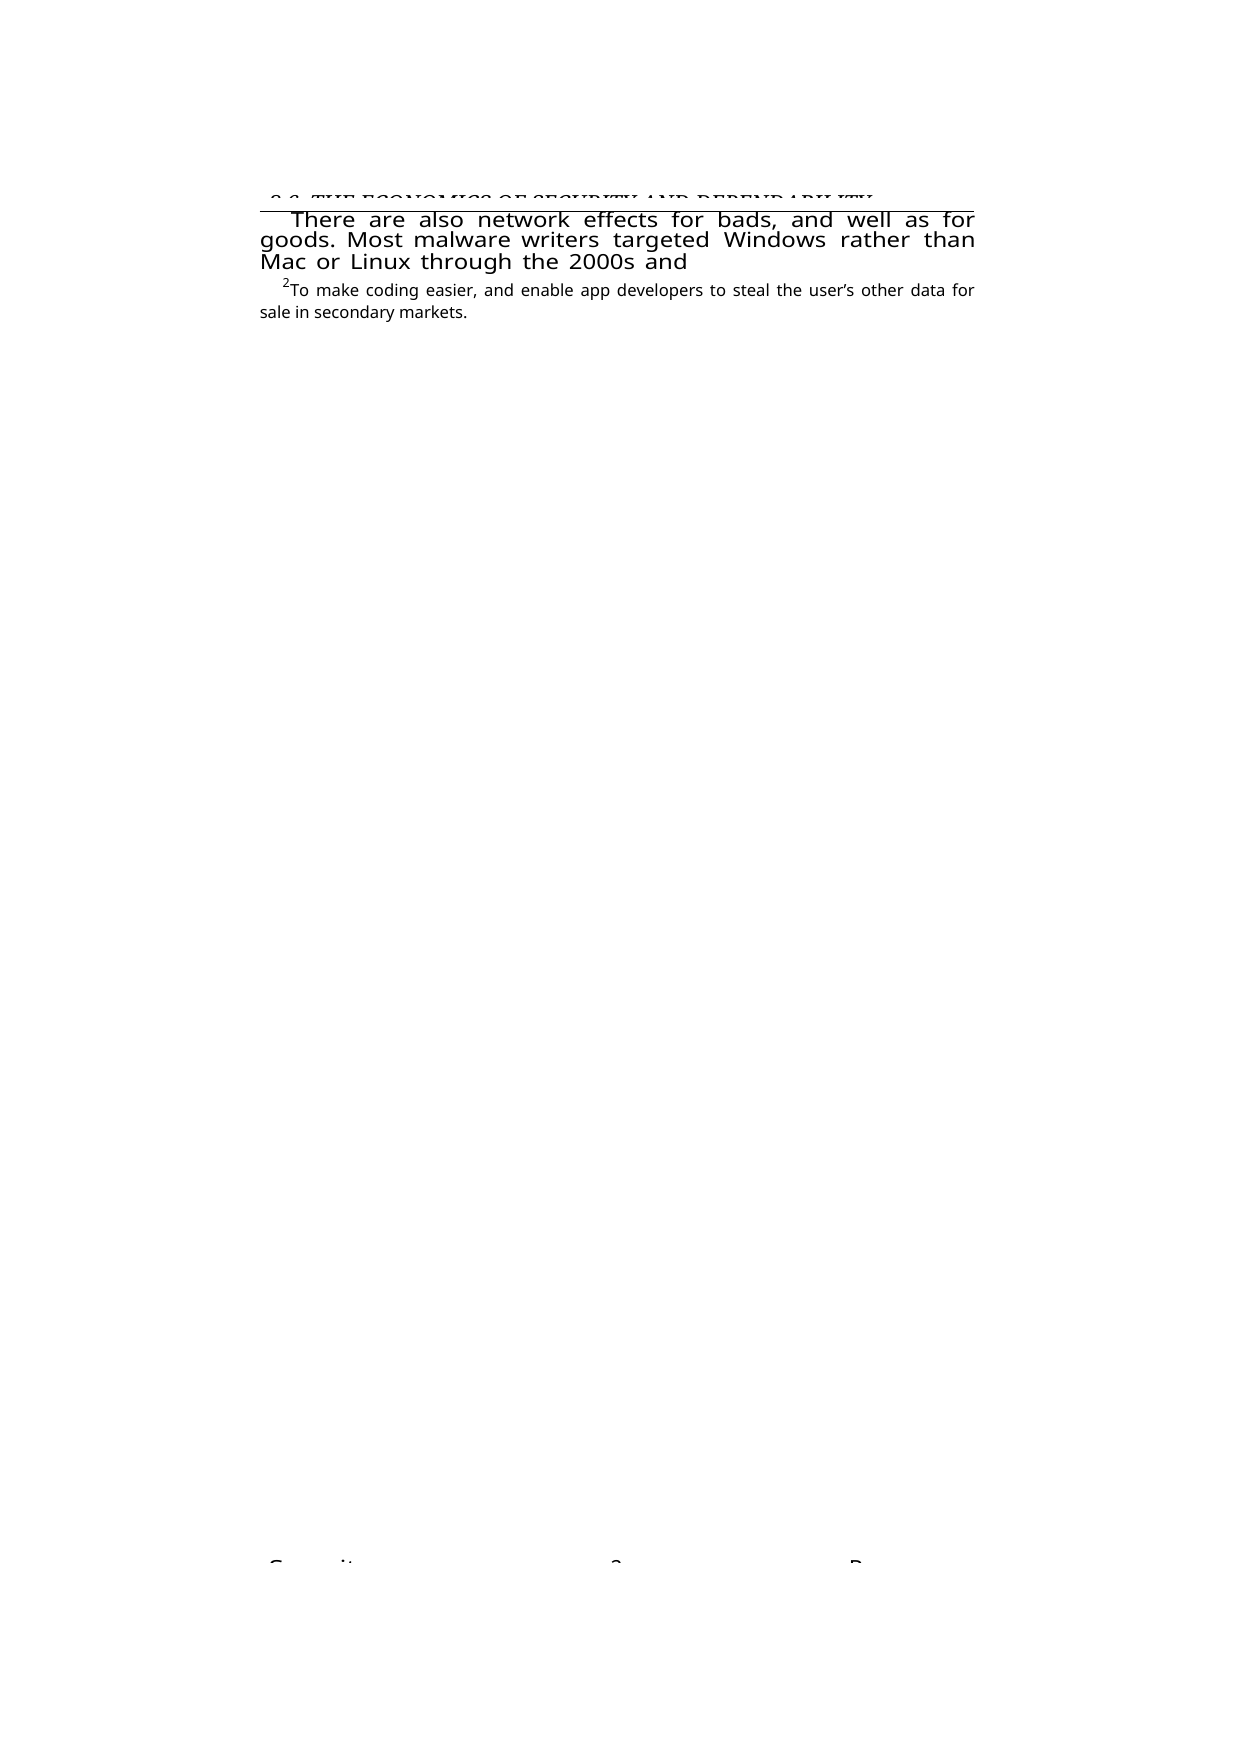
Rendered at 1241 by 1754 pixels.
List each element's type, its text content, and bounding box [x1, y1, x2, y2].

text 2To make coding easier, and enable app developers to steal the user’s other data for sale in secondary markets. [259, 275, 976, 324]
text There are also network effects for bads, and well as for goods. Most malware writers targeted Windows rather than Mac or Linux through the 2000s and [259, 210, 975, 275]
